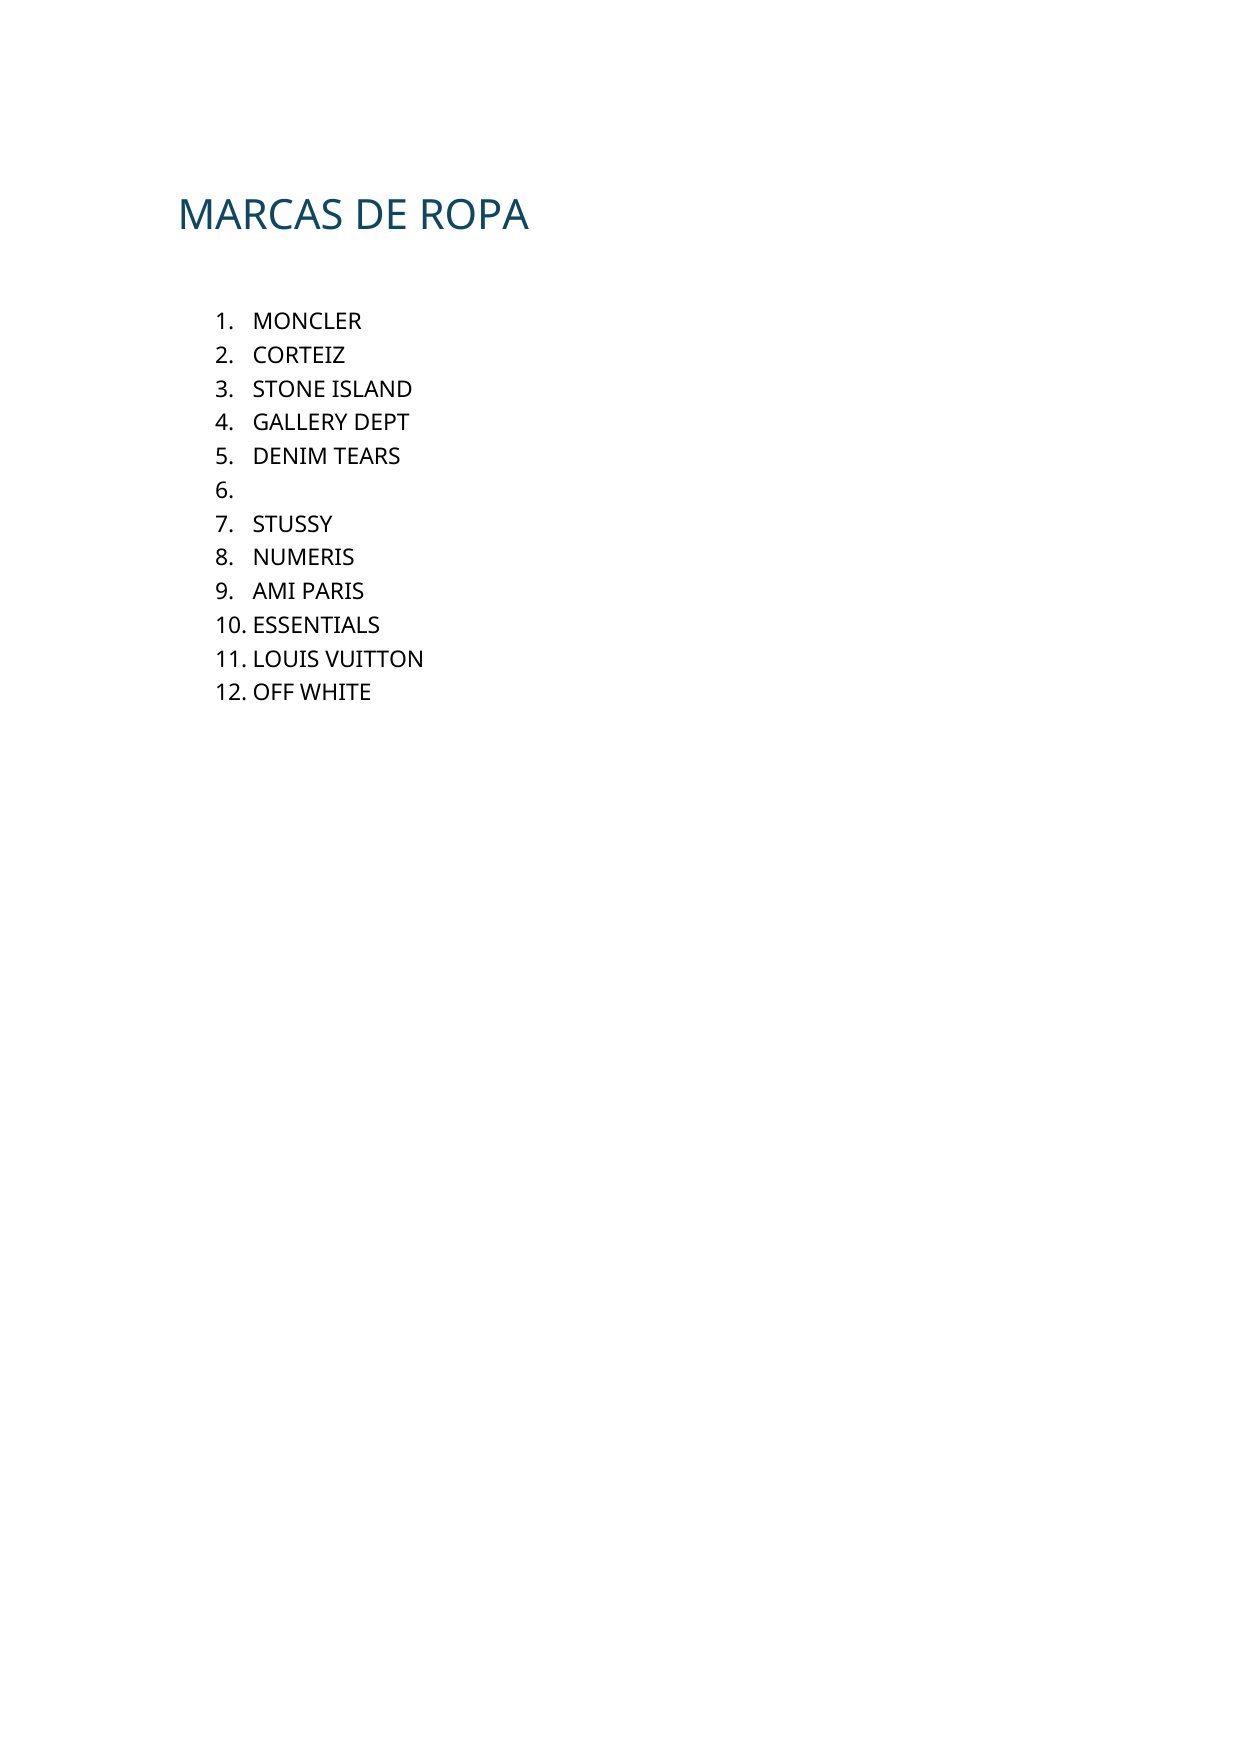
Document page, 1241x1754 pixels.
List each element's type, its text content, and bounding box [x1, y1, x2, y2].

list AMI PARIS [215, 575, 1063, 606]
list MONCLER [215, 305, 1063, 336]
list DENIM TEARS [215, 440, 1063, 471]
list STONE ISLAND [215, 373, 1063, 404]
list STUSSY [215, 508, 1063, 539]
list NUMERIS [215, 541, 1063, 573]
list OFF WHITE [215, 676, 1063, 708]
list CORTEIZ [215, 339, 1063, 370]
list ESSENTIALS [215, 609, 1063, 640]
list GALLERY DEPT [215, 406, 1063, 438]
subtitle MARCAS DE ROPA [177, 185, 1063, 242]
list LOUIS VUITTON [215, 643, 1063, 674]
